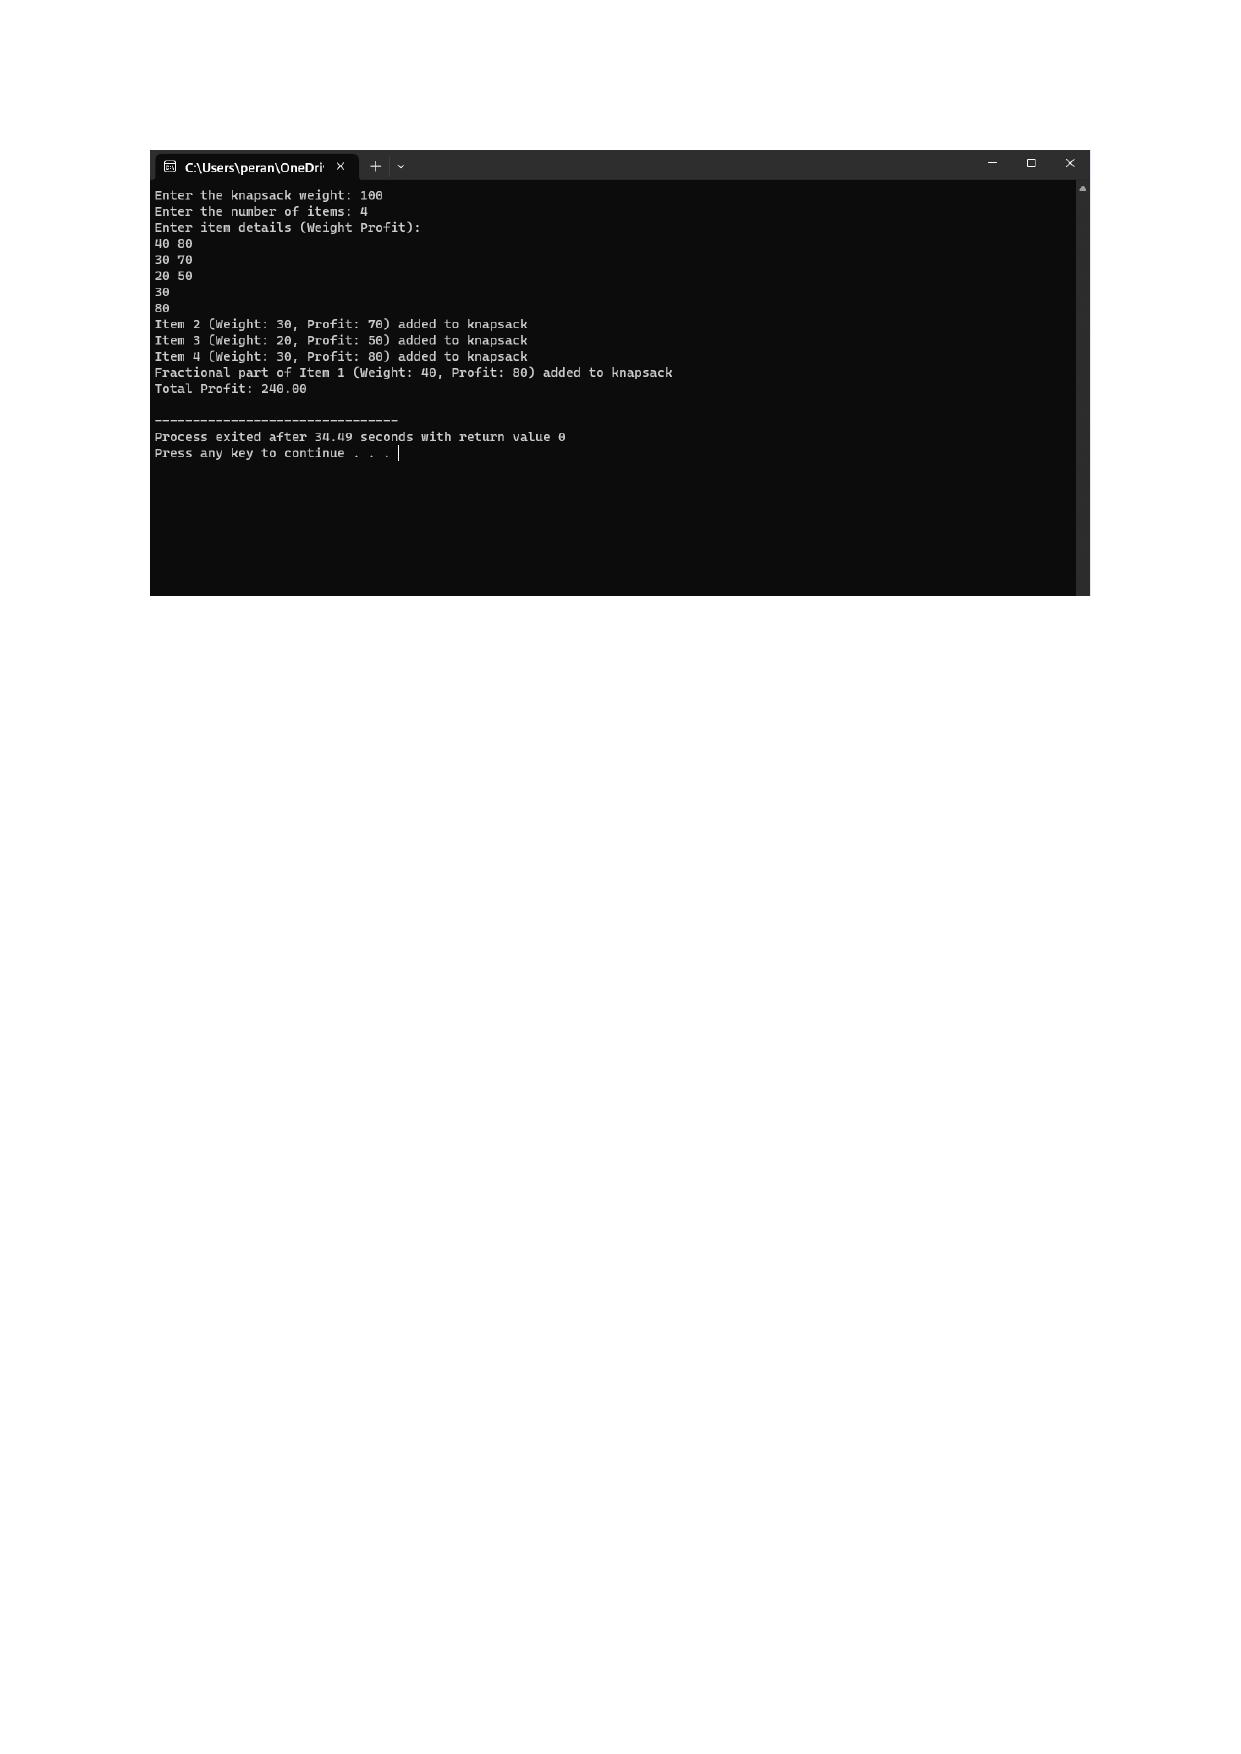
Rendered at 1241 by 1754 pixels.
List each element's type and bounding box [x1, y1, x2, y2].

picture [150, 150, 1091, 596]
